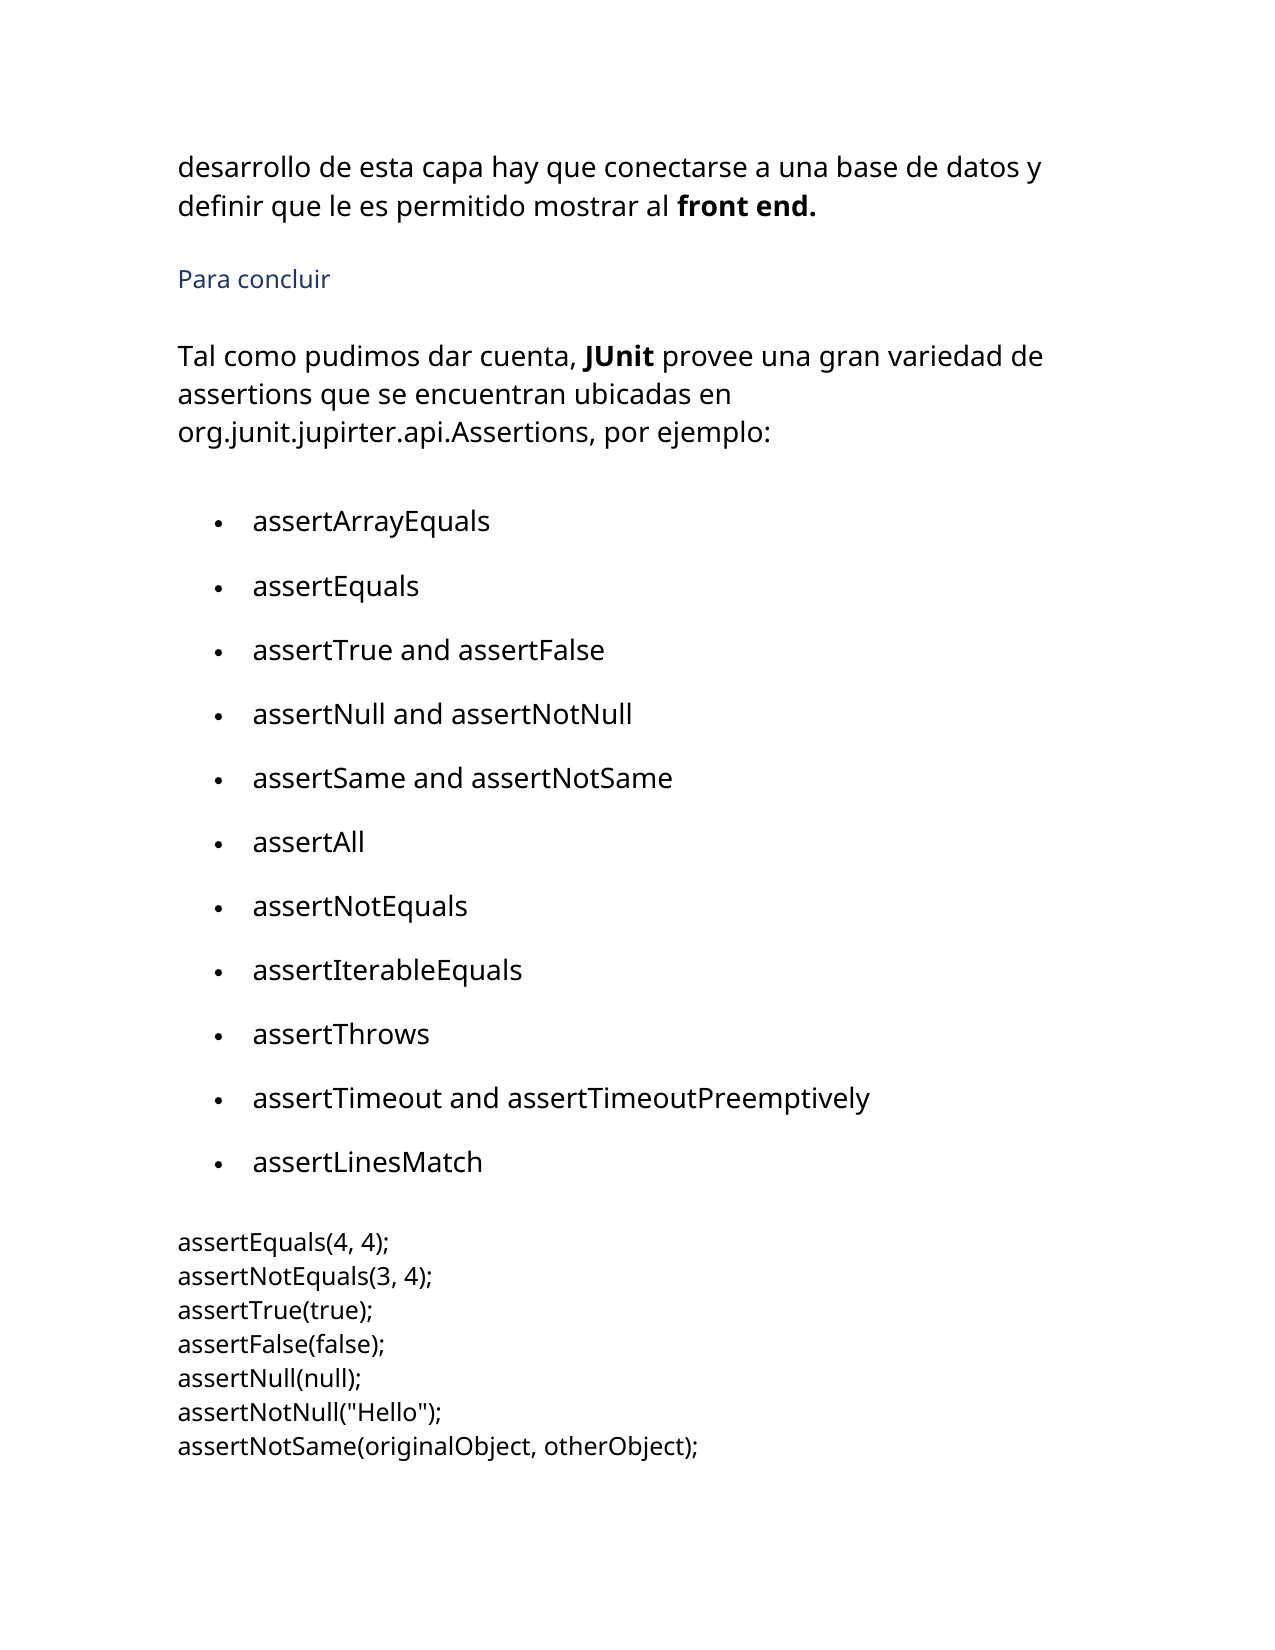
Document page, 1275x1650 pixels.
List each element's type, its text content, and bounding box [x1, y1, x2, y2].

list assertNull and assertNotNull [215, 681, 1098, 732]
text assertNotNull("Hello"); [177, 1395, 1098, 1429]
list assertLinesMatch [215, 1129, 1098, 1181]
list assertEquals [215, 553, 1098, 604]
text assertFalse(false); [177, 1327, 1098, 1361]
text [177, 148, 1098, 224]
text assertNull(null); [177, 1361, 1098, 1395]
list assertNotEquals [215, 873, 1098, 924]
text assertNotSame(originalObject, otherObject); [177, 1429, 1098, 1463]
list assertTimeout and assertTimeoutPreemptively [215, 1065, 1098, 1117]
subtitle Para concluir [177, 262, 1098, 296]
text assertEquals(4, 4); [177, 1224, 1098, 1258]
list assertTrue and assertFalse [215, 617, 1098, 668]
text Tal como pudimos dar cuenta, JUnit provee una gran variedad de assertions que se encuentran ubicadas en org.junit.jupirter.api.Assertions, por ejemplo: [177, 336, 1098, 451]
list assertIterableEquals [215, 937, 1098, 988]
list assertSame and assertNotSame [215, 745, 1098, 796]
list assertThrows [215, 1001, 1098, 1053]
text assertNotEquals(3, 4); [177, 1258, 1098, 1293]
list assertAll [215, 809, 1098, 860]
text assertTrue(true); [177, 1293, 1098, 1327]
list assertArrayEquals [215, 488, 1098, 540]
